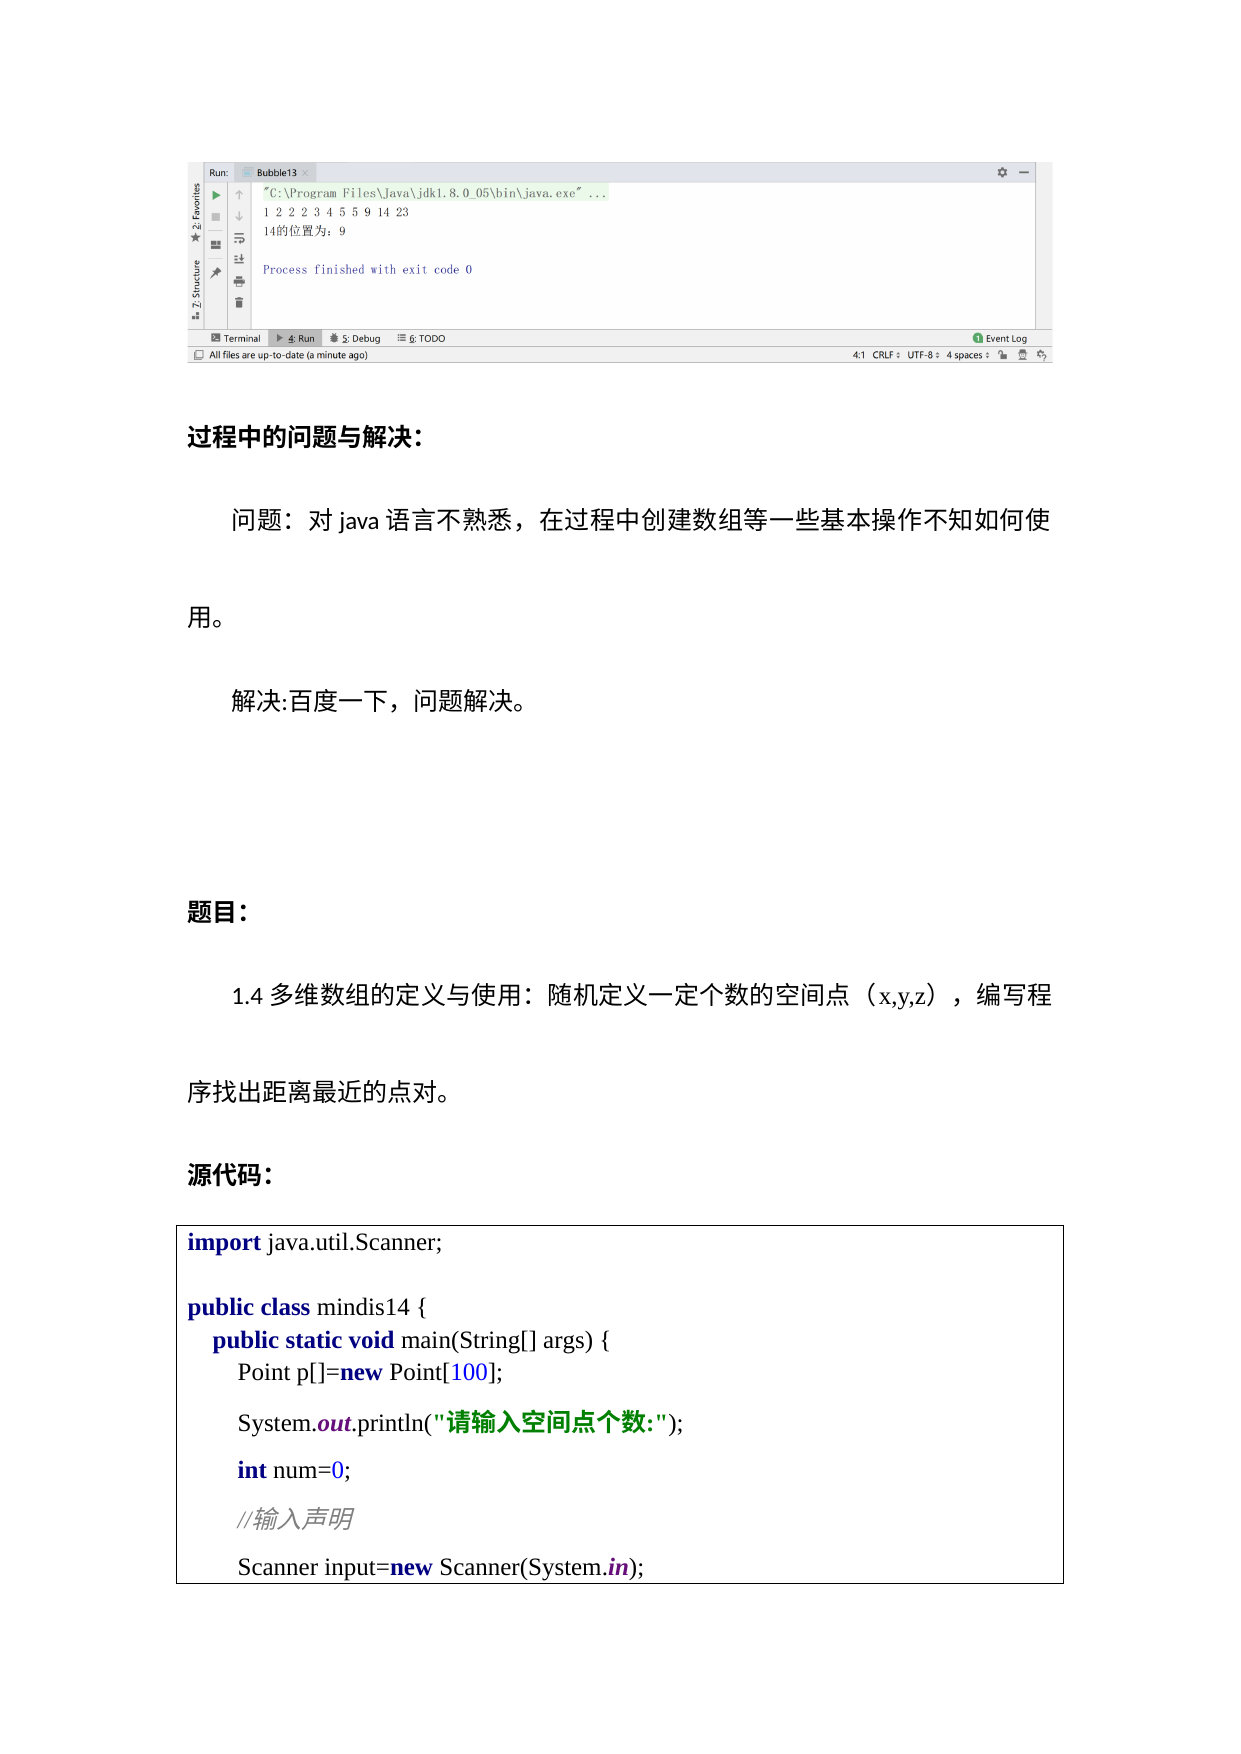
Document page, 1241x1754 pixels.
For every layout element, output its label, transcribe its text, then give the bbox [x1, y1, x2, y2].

text 1.4 多维数组的定义与使用：随机定义一定个数的空间点（x,y,z），编写程序找出距离最近的点对。 [187, 961, 1053, 1123]
text 问题：对java语言不熟悉，在过程中创建数组等一些基本操作不知如何使用。 [187, 486, 1053, 648]
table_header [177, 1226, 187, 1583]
text 过程中的问题与解决： [187, 403, 1053, 468]
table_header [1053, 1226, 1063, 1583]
text 解决:百度一下，问题解决。 [187, 667, 1053, 732]
text 源代码： [187, 1141, 1053, 1206]
text 题目： [187, 878, 1053, 943]
picture [187, 162, 1053, 363]
